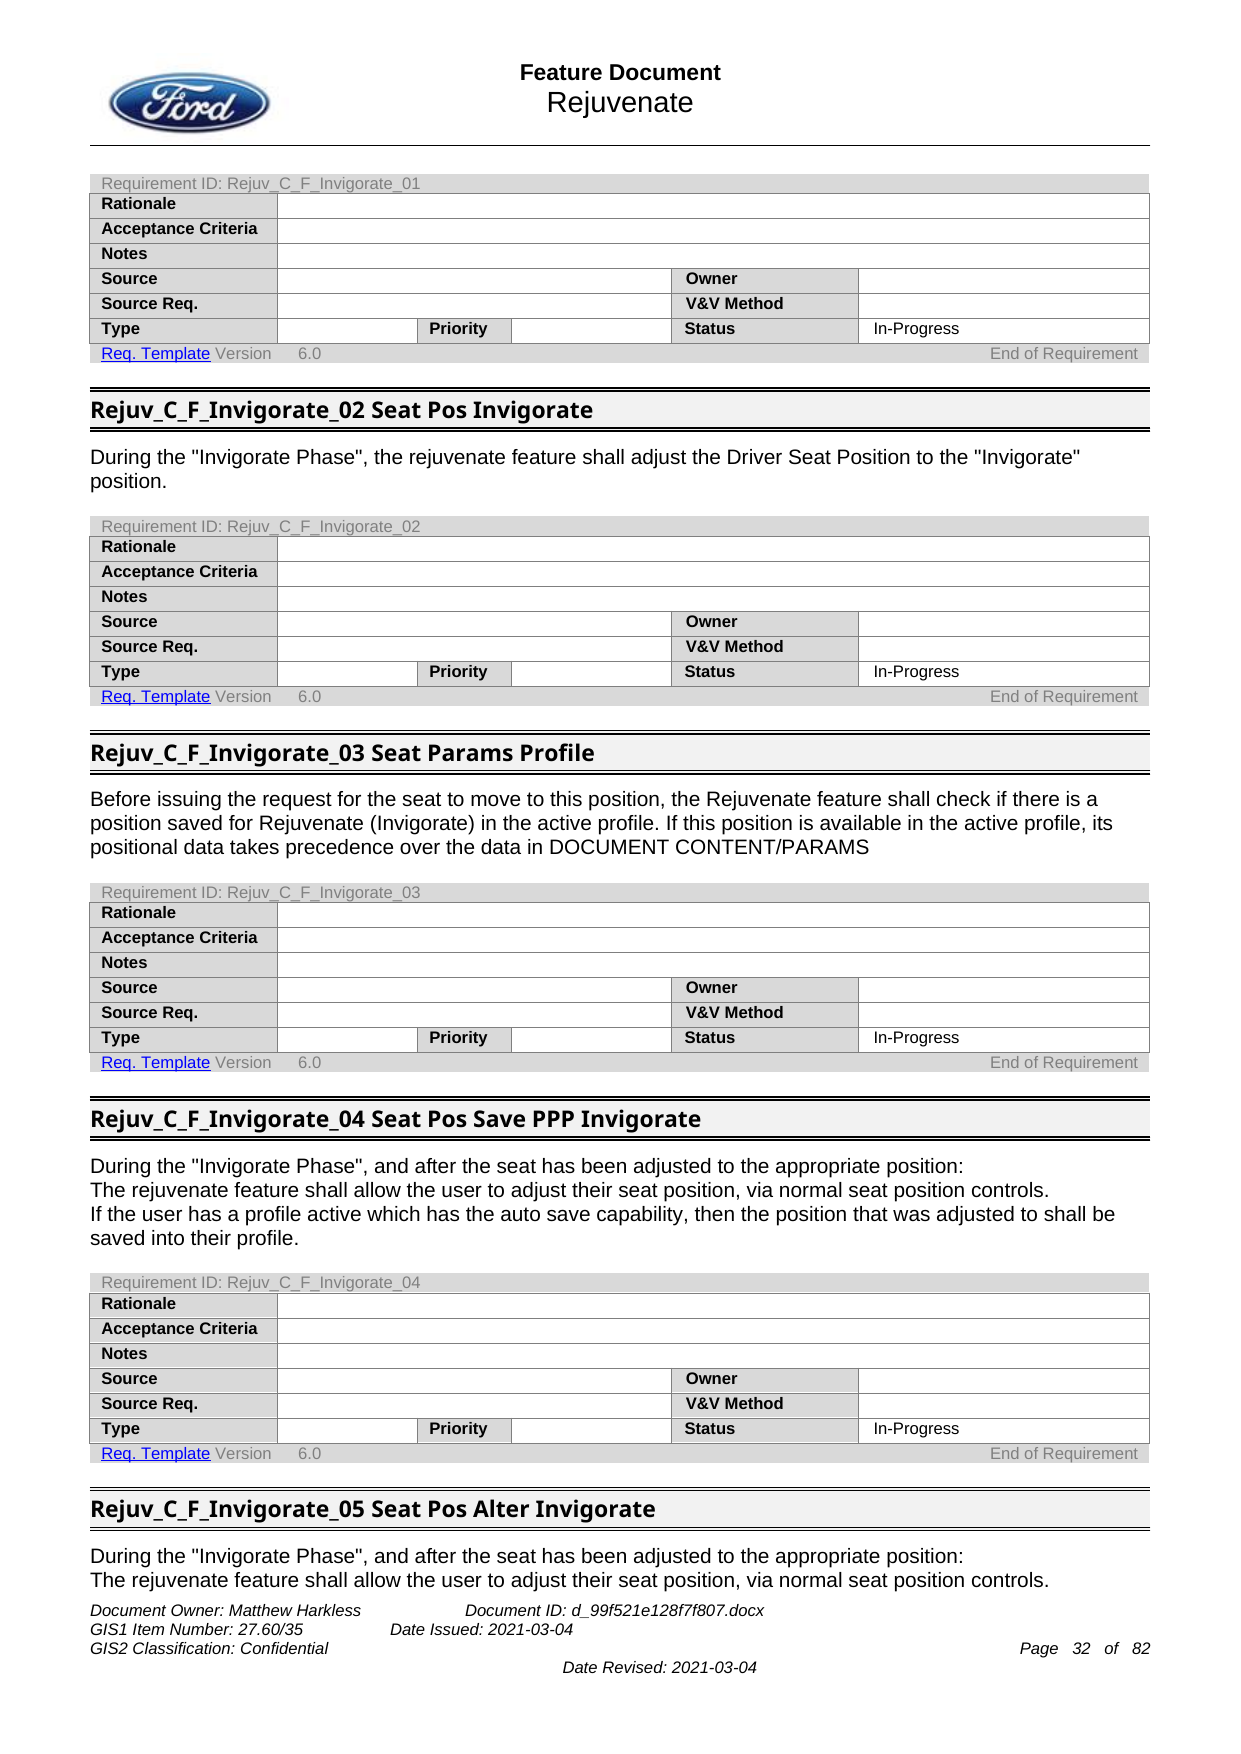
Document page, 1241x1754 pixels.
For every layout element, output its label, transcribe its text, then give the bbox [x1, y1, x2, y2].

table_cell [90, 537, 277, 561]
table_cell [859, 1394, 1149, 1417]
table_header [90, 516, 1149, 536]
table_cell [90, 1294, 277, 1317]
text During the "Invigorate Phase", and after the seat has been adjusted to the appropriate position: [90, 1153, 1150, 1177]
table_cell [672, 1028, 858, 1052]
picture [89, 53, 290, 154]
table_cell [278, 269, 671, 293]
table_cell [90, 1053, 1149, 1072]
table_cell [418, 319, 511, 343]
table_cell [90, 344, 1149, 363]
text If the user has a profile active which has the auto save capability, then the position that was adjusted to shall be saved into their profile. [90, 1201, 1150, 1249]
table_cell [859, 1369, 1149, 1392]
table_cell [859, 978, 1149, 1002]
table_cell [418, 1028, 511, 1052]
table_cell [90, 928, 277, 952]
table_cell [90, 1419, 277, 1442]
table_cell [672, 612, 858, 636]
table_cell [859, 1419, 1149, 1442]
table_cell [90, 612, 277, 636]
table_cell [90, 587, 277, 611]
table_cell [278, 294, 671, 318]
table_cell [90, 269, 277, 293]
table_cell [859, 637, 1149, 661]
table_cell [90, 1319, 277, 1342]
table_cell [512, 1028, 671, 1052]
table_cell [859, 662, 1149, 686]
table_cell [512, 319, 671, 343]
text The rejuvenate feature shall allow the user to adjust their seat position, via normal seat position controls. [90, 1177, 1150, 1201]
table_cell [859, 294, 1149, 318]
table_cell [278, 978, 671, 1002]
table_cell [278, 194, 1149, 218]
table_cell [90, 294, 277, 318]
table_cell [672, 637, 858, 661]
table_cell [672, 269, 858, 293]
text Rejuv_C_F_Invigorate_02 Seat Pos Invigorate [90, 392, 1150, 427]
text The rejuvenate feature shall allow the user to adjust their seat position, via normal seat position controls. [90, 1568, 1150, 1592]
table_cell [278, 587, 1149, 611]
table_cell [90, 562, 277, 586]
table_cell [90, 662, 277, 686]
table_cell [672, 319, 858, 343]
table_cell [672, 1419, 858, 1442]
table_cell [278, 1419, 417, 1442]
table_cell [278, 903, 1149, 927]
text During the "Invigorate Phase", the rejuvenate feature shall adjust the Driver Seat Position to the "Invigorate" position. [90, 444, 1150, 492]
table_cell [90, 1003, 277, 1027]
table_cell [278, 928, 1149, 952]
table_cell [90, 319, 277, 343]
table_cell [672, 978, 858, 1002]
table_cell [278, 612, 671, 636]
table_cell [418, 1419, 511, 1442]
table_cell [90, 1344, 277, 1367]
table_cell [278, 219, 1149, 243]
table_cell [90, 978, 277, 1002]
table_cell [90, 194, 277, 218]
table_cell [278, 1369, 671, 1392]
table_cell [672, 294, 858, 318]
text Rejuv_C_F_Invigorate_04 Seat Pos Save PPP Invigorate [90, 1101, 1150, 1136]
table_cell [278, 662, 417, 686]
text Rejuv_C_F_Invigorate_05 Seat Pos Alter Invigorate [90, 1491, 1150, 1527]
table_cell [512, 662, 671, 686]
text During the "Invigorate Phase", and after the seat has been adjusted to the appropriate position: [90, 1544, 1150, 1568]
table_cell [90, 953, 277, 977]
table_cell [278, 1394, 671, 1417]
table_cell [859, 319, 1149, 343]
text Before issuing the request for the seat to move to this position, the Rejuvenate feature shall check if there is a position saved for Rejuvenate (Invigorate) in the active profile. If this position is available in the active profile, its positional data takes precedence over the data in DOCUMENT CONTENT/PARAMS [90, 787, 1150, 859]
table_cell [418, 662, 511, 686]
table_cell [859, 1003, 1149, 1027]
text Rejuv_C_F_Invigorate_03 Seat Params Profile [90, 735, 1150, 770]
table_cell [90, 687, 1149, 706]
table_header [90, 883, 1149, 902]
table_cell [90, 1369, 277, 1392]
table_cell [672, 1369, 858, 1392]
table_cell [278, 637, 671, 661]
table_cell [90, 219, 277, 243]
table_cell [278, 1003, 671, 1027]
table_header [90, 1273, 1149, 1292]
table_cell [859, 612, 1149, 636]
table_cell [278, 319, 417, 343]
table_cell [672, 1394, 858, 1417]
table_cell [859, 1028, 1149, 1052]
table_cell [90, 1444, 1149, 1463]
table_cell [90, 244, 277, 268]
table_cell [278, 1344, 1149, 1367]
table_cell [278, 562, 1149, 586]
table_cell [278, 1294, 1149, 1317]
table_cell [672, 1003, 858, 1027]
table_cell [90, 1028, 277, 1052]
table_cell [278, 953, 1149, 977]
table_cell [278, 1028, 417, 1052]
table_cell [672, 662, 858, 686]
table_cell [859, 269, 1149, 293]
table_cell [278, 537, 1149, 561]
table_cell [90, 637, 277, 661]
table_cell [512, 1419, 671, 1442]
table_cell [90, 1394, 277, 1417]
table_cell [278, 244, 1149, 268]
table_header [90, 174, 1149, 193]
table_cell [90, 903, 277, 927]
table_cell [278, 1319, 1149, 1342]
